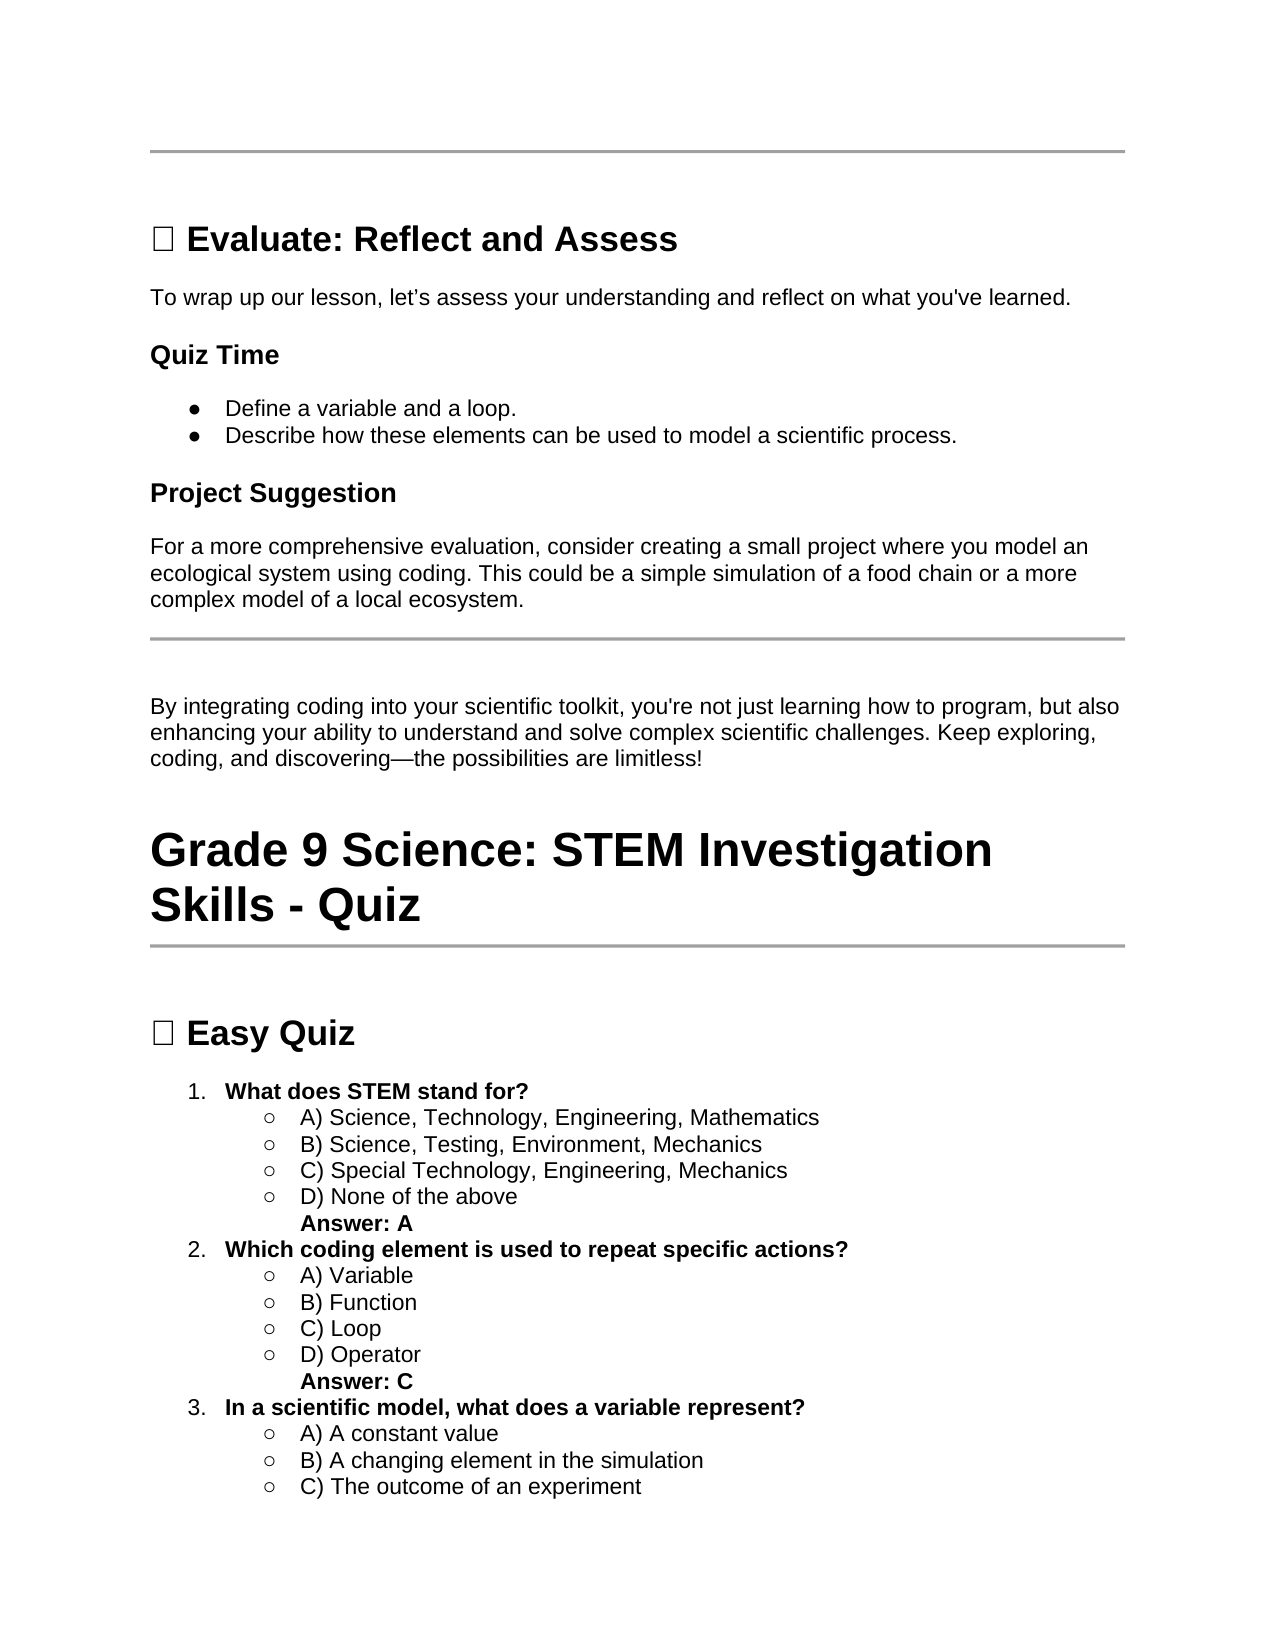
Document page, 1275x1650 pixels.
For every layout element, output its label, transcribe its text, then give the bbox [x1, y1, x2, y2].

list C) The outcome of an experiment [262, 1473, 1125, 1499]
list A) Science, Technology, Engineering, Mathematics [262, 1104, 1125, 1131]
list C) Special Technology, Engineering, Mechanics [262, 1157, 1125, 1183]
list C) Loop [262, 1315, 1125, 1341]
subtitle 🌟 Easy Quiz [150, 1012, 1125, 1053]
text To wrap up our lesson, let’s assess your understanding and reflect on what you've learned. [150, 283, 1125, 310]
list A) Variable [262, 1262, 1125, 1289]
list In a scientific model, what does a variable represent? [187, 1394, 1125, 1420]
list Which coding element is used to repeat specific actions? [187, 1236, 1125, 1262]
list D) None of the above Answer: A [262, 1183, 1125, 1236]
list D) Operator Answer: C [262, 1341, 1125, 1394]
text For a more comprehensive evaluation, consider creating a small project where you model an ecological system using coding. This could be a simple simulation of a food chain or a more complex model of a local ecosystem. [150, 533, 1125, 612]
subtitle 📝 Evaluate: Reflect and Assess [150, 218, 1125, 258]
text By integrating coding into your scientific toolkit, you're not just learning how to program, but also enhancing your ability to understand and solve complex scientific challenges. Keep exploring, coding, and discovering—the possibilities are limitless! [150, 693, 1125, 772]
list Describe how these elements can be used to model a scientific process. [187, 422, 1125, 448]
subtitle Quiz Time [150, 339, 1125, 370]
list Define a variable and a loop. [187, 395, 1125, 422]
list B) Function [262, 1289, 1125, 1315]
list A) A constant value [262, 1420, 1125, 1447]
list B) A changing element in the simulation [262, 1447, 1125, 1473]
list What does STEM stand for? [187, 1078, 1125, 1104]
list B) Science, Testing, Environment, Mechanics [262, 1131, 1125, 1157]
subtitle Project Suggestion [150, 477, 1125, 508]
subtitle Grade 9 Science: STEM Investigation Skills - Quiz [150, 822, 1125, 932]
